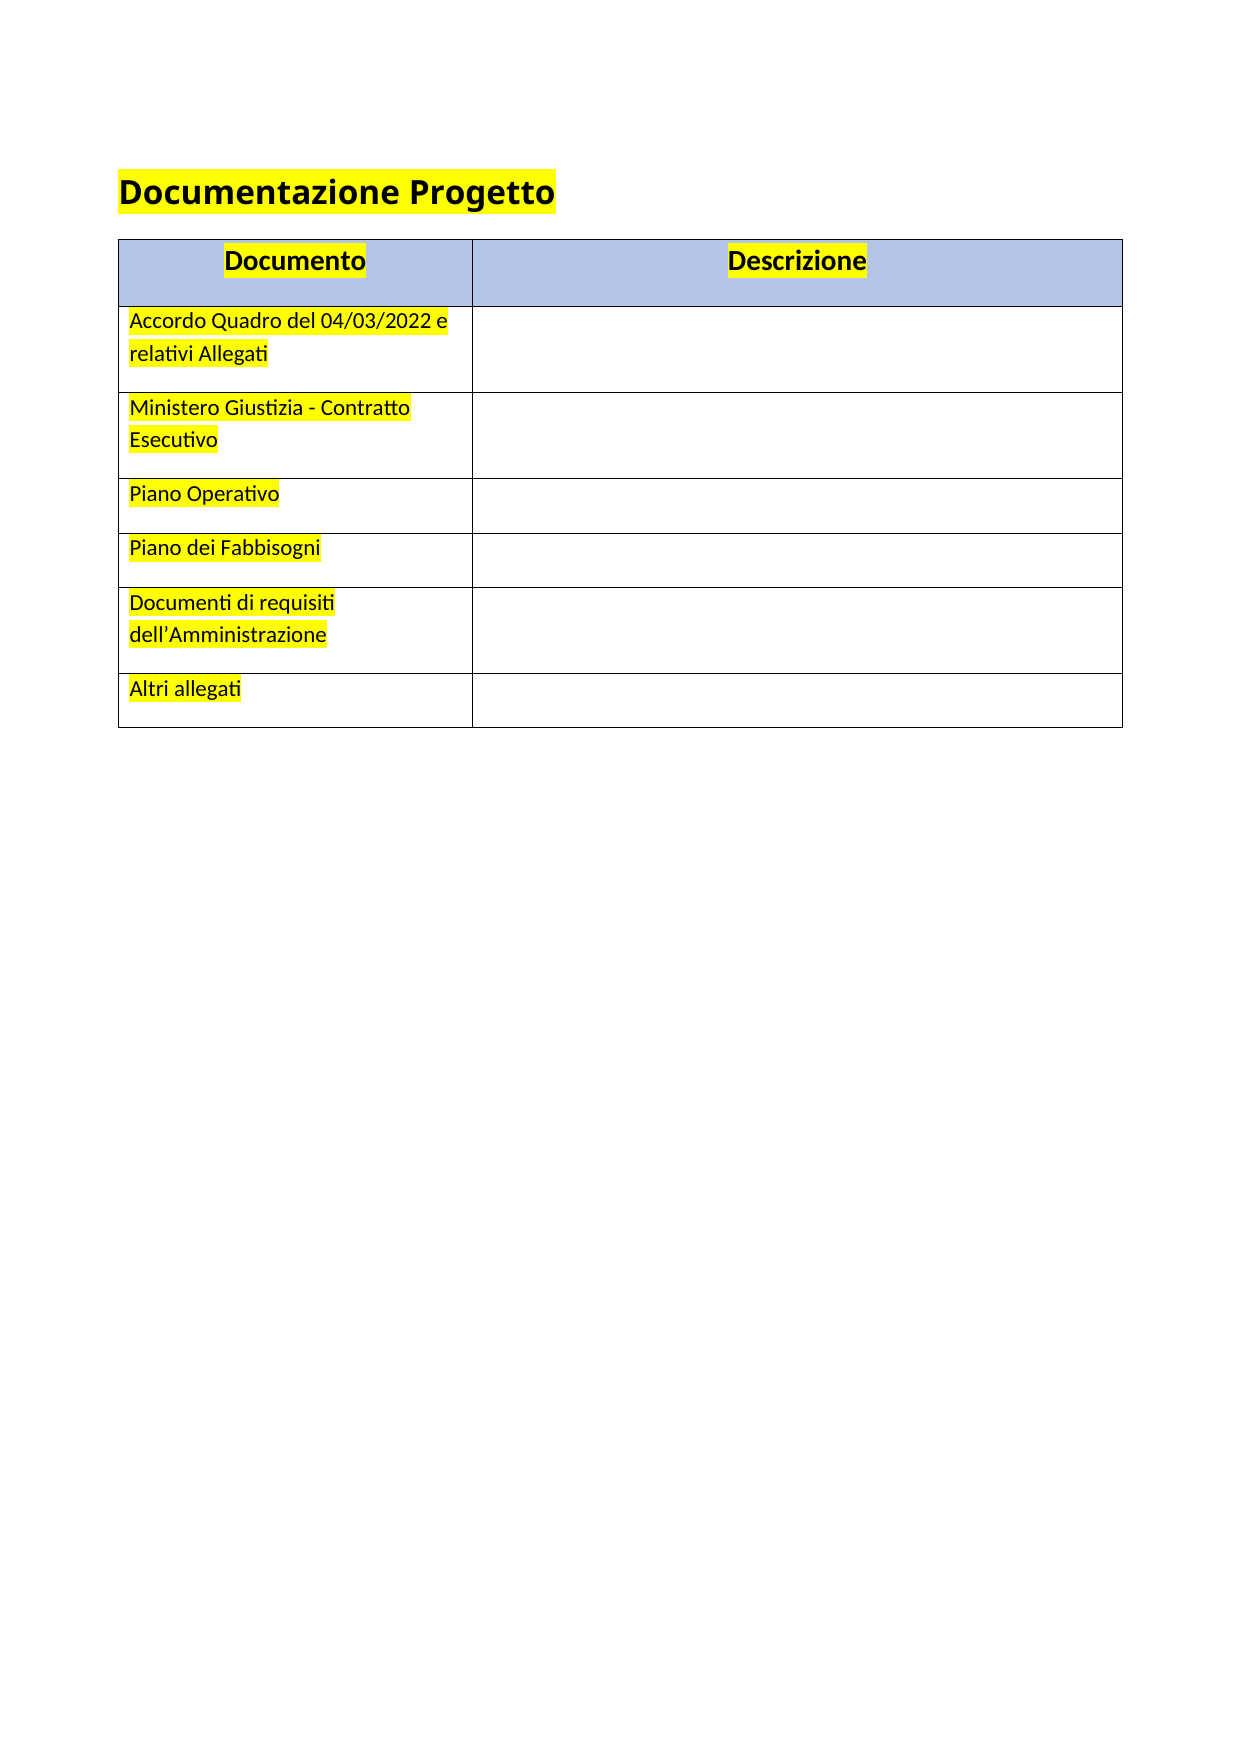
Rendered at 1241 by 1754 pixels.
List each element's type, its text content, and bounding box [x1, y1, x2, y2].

table_cell Piano Operativo [119, 479, 472, 532]
table_header Documento [119, 240, 472, 306]
table_cell [473, 479, 1122, 532]
table_cell [473, 393, 1122, 478]
table_cell Piano dei Fabbisogni [119, 534, 472, 587]
table_header Descrizione [473, 240, 1122, 306]
subtitle Documentazione Progetto [118, 168, 1122, 214]
table_cell Documenti di requisiti dell’Amministrazione [119, 588, 472, 673]
table_cell [473, 588, 1122, 673]
table_cell Accordo Quadro del 04/03/2022 e relativi Allegati [119, 307, 472, 392]
table_cell [473, 307, 1122, 392]
table_cell Ministero Giustizia - Contratto Esecutivo [119, 393, 472, 478]
table_cell Altri allegati [119, 674, 472, 727]
table_cell [473, 534, 1122, 587]
table_cell [473, 674, 1122, 727]
